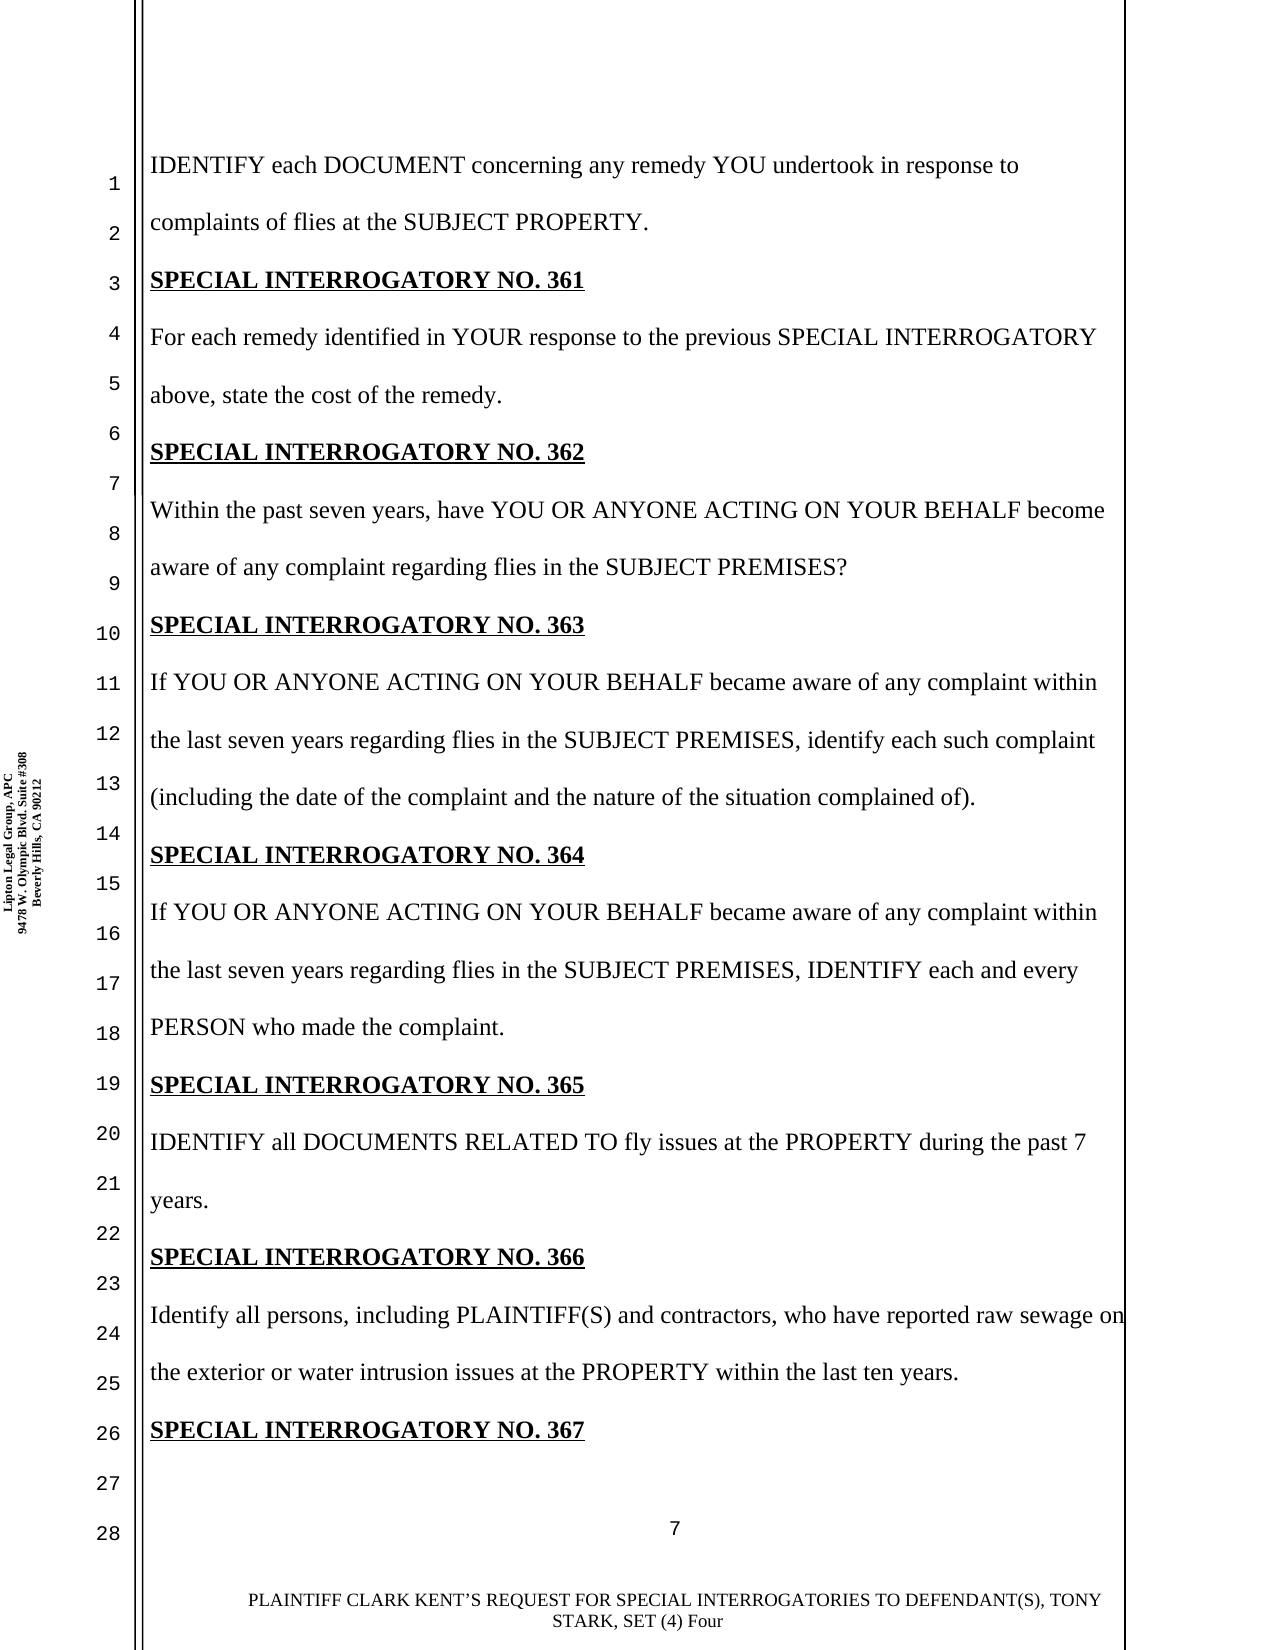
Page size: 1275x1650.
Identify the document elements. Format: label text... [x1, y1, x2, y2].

text SPECIAL INTERROGATORY NO. 361 [150, 265, 1125, 294]
text IDENTIFY each DOCUMENT concerning any remedy YOU undertook in response to complaints of flies at the SUBJECT PROPERTY. [150, 150, 1125, 236]
text SPECIAL INTERROGATORY NO. 364 [150, 840, 1125, 869]
text IDENTIFY all DOCUMENTS RELATED TO fly issues at the PROPERTY during the past 7 years. [150, 1127, 1125, 1214]
text Identify all persons, including PLAINTIFF(S) and contractors, who have reported raw sewage on the exterior or water intrusion issues at the PROPERTY within the last ten years. [150, 1300, 1125, 1386]
text For each remedy identified in YOUR response to the previous SPECIAL INTERROGATORY above, state the cost of the remedy. [150, 322, 1125, 409]
text Within the past seven years, have YOU OR ANYONE ACTING ON YOUR BEHALF become aware of any complaint regarding flies in the SUBJECT PREMISES? [150, 495, 1125, 581]
text If YOU OR ANYONE ACTING ON YOUR BEHALF became aware of any complaint within the last seven years regarding flies in the SUBJECT PREMISES, IDENTIFY each and every PERSON who made the complaint. [150, 897, 1125, 1041]
text SPECIAL INTERROGATORY NO. 362 [150, 437, 1125, 466]
text If YOU OR ANYONE ACTING ON YOUR BEHALF became aware of any complaint within the last seven years regarding flies in the SUBJECT PREMISES, identify each such complaint (including the date of the complaint and the nature of the situation complained of). [150, 667, 1125, 811]
text SPECIAL INTERROGATORY NO. 365 [150, 1070, 1125, 1099]
text SPECIAL INTERROGATORY NO. 366 [150, 1242, 1125, 1271]
text SPECIAL INTERROGATORY NO. 367 [150, 1415, 1125, 1444]
text SPECIAL INTERROGATORY NO. 363 [150, 610, 1125, 639]
